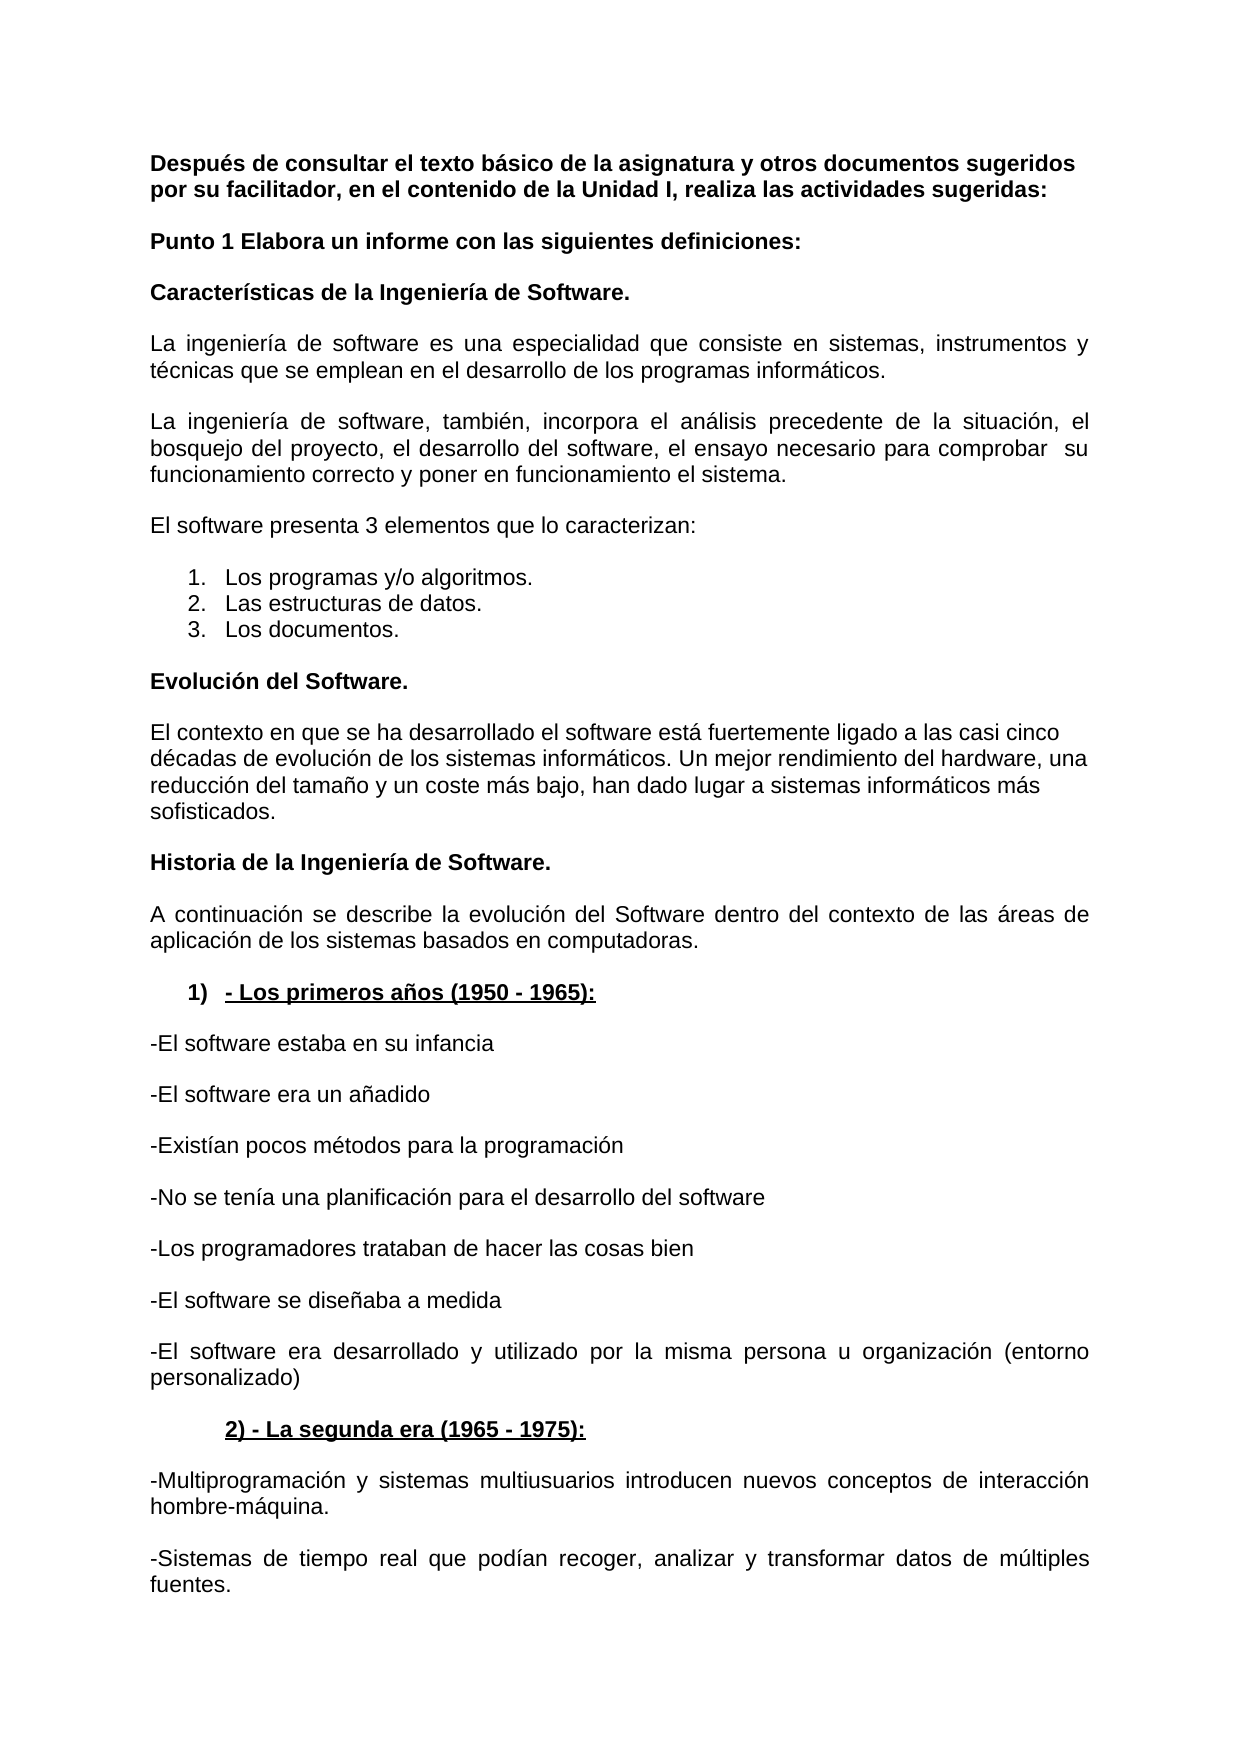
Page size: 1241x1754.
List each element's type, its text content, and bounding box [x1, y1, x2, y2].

text -El software era un añadido [150, 1081, 1090, 1107]
list - Los primeros años (1950 - 1965): [187, 978, 1090, 1005]
text -Existían pocos métodos para la programación [150, 1132, 1090, 1159]
text -El software era desarrollado y utilizado por la misma persona u organización (entorno personalizado) [150, 1338, 1090, 1391]
text El contexto en que se ha desarrollado el software está fuertemente ligado a las casi cinco décadas de evolución de los sistemas informáticos. Un mejor rendimiento del hardware, una reducción del tamaño y un coste más bajo, han dado lugar a sistemas informáticos más sofisticados. [150, 719, 1090, 824]
text -El software se diseñaba a medida [150, 1287, 1090, 1313]
list Los documentos. [187, 616, 1090, 643]
text Punto 1 Elabora un informe con las siguientes definiciones: [150, 228, 1090, 254]
text 2) - La segunda era (1965 - 1975): [150, 1416, 1090, 1442]
text -Multiprogramación y sistemas multiusuarios introducen nuevos conceptos de interacción hombre-máquina. [150, 1467, 1090, 1520]
text -No se tenía una planificación para el desarrollo del software [150, 1184, 1090, 1210]
text A continuación se describe la evolución del Software dentro del contexto de las áreas de aplicación de los sistemas basados en computadoras. [150, 901, 1090, 953]
text La ingeniería de software es una especialidad que consiste en sistemas, instrumentos y técnicas que se emplean en el desarrollo de los programas informáticos. [150, 330, 1090, 383]
list Las estructuras de datos. [187, 590, 1090, 616]
text Después de consultar el texto básico de la asignatura y otros documentos sugeridos por su facilitador, en el contenido de la Unidad I, realiza las actividades sugeridas: [150, 150, 1090, 203]
text Historia de la Ingeniería de Software. [150, 849, 1090, 876]
text -Los programadores trataban de hacer las cosas bien [150, 1235, 1090, 1262]
text Evolución del Software. [150, 668, 1090, 694]
text -Sistemas de tiempo real que podían recoger, analizar y transformar datos de múltiples fuentes. [150, 1545, 1090, 1597]
text La ingeniería de software, también, incorpora el análisis precedente de la situación, el bosquejo del proyecto, el desarrollo del software, el ensayo necesario para comprobar su funcionamiento correcto y poner en funcionamiento el sistema. [150, 408, 1090, 487]
list Los programas y/o algoritmos. [187, 563, 1090, 590]
text Características de la Ingeniería de Software. [150, 279, 1090, 305]
text El software presenta 3 elementos que lo caracterizan: [150, 512, 1090, 538]
text -El software estaba en su infancia [150, 1030, 1090, 1056]
